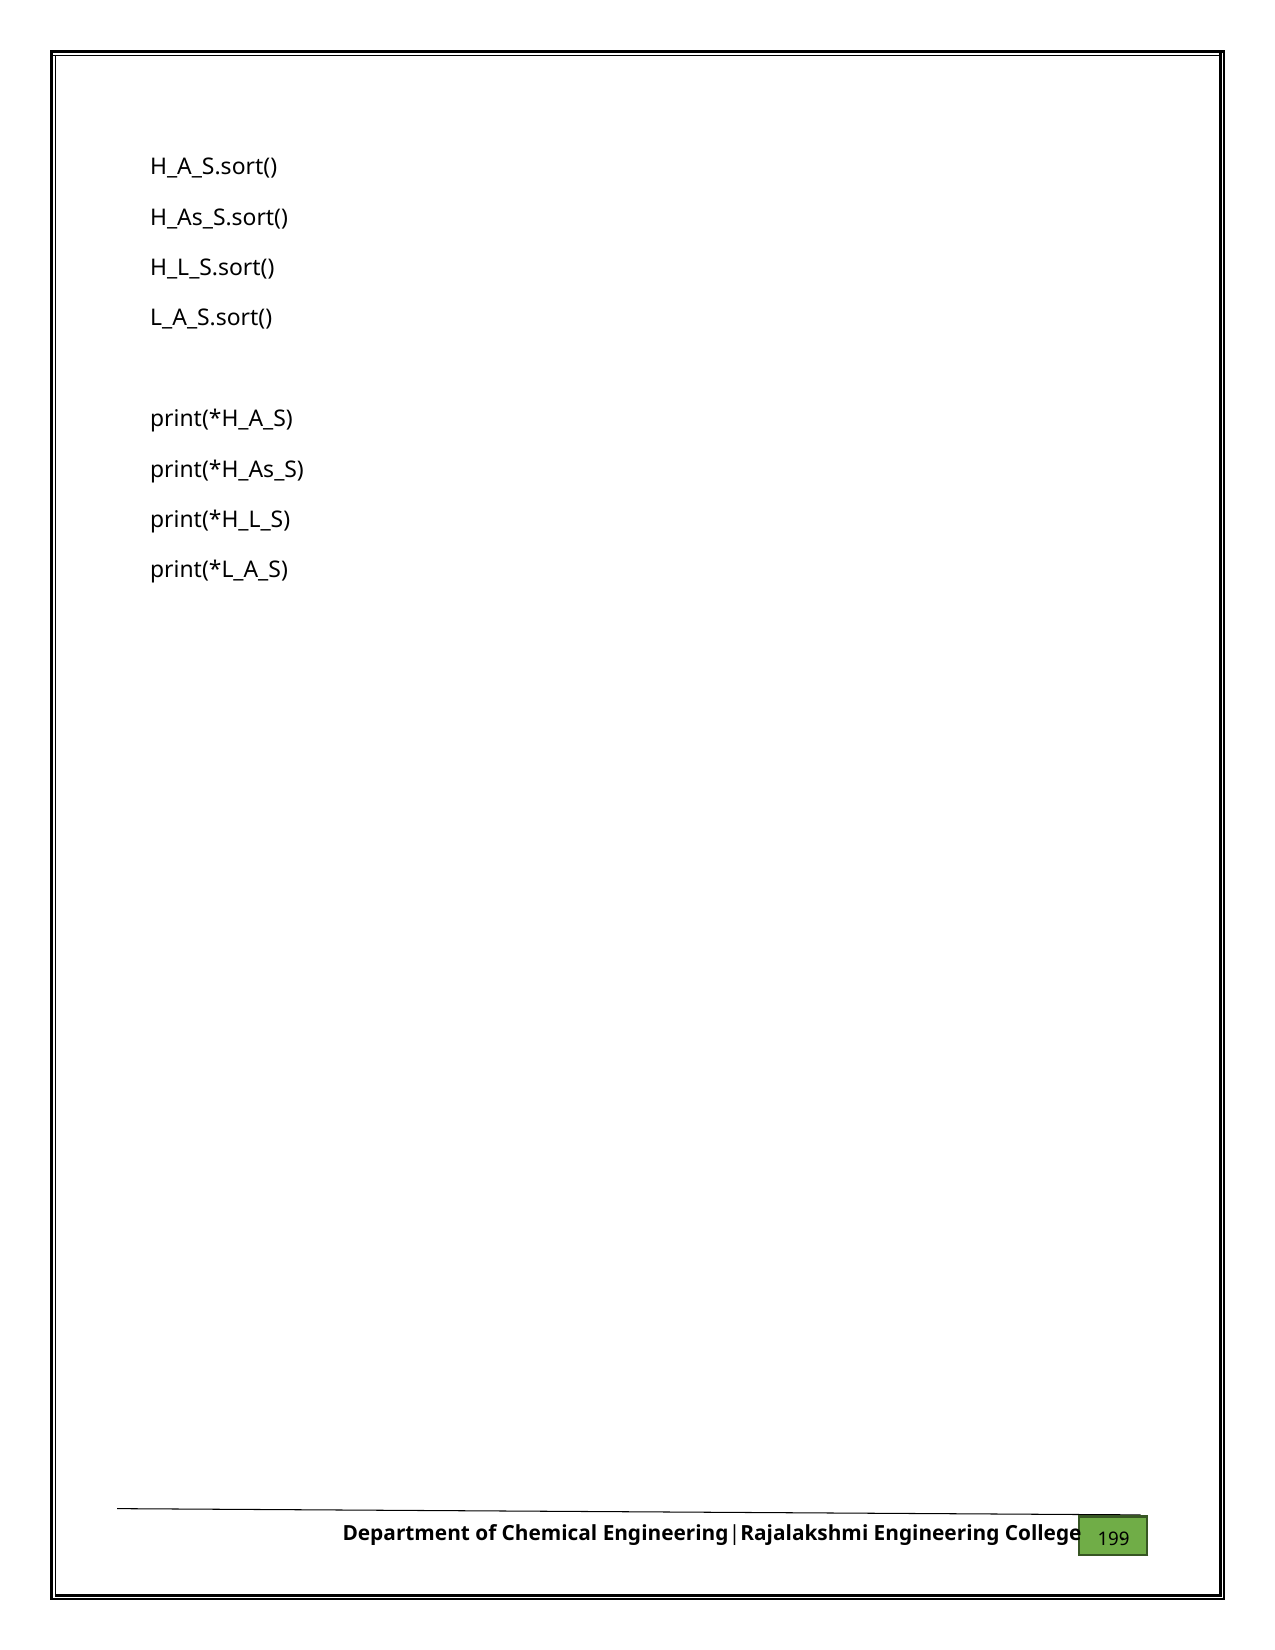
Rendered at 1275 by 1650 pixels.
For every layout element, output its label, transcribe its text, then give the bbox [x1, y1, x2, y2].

text print(*H_As_S) [150, 452, 1125, 484]
text print(*H_L_S) [150, 503, 1125, 534]
text H_A_S.sort() [150, 150, 1125, 181]
text H_As_S.sort() [150, 200, 1125, 232]
text H_L_S.sort() [150, 251, 1125, 282]
text L_A_S.sort() [150, 301, 1125, 332]
text print(*L_A_S) [150, 553, 1125, 584]
text print(*H_A_S) [150, 402, 1125, 433]
